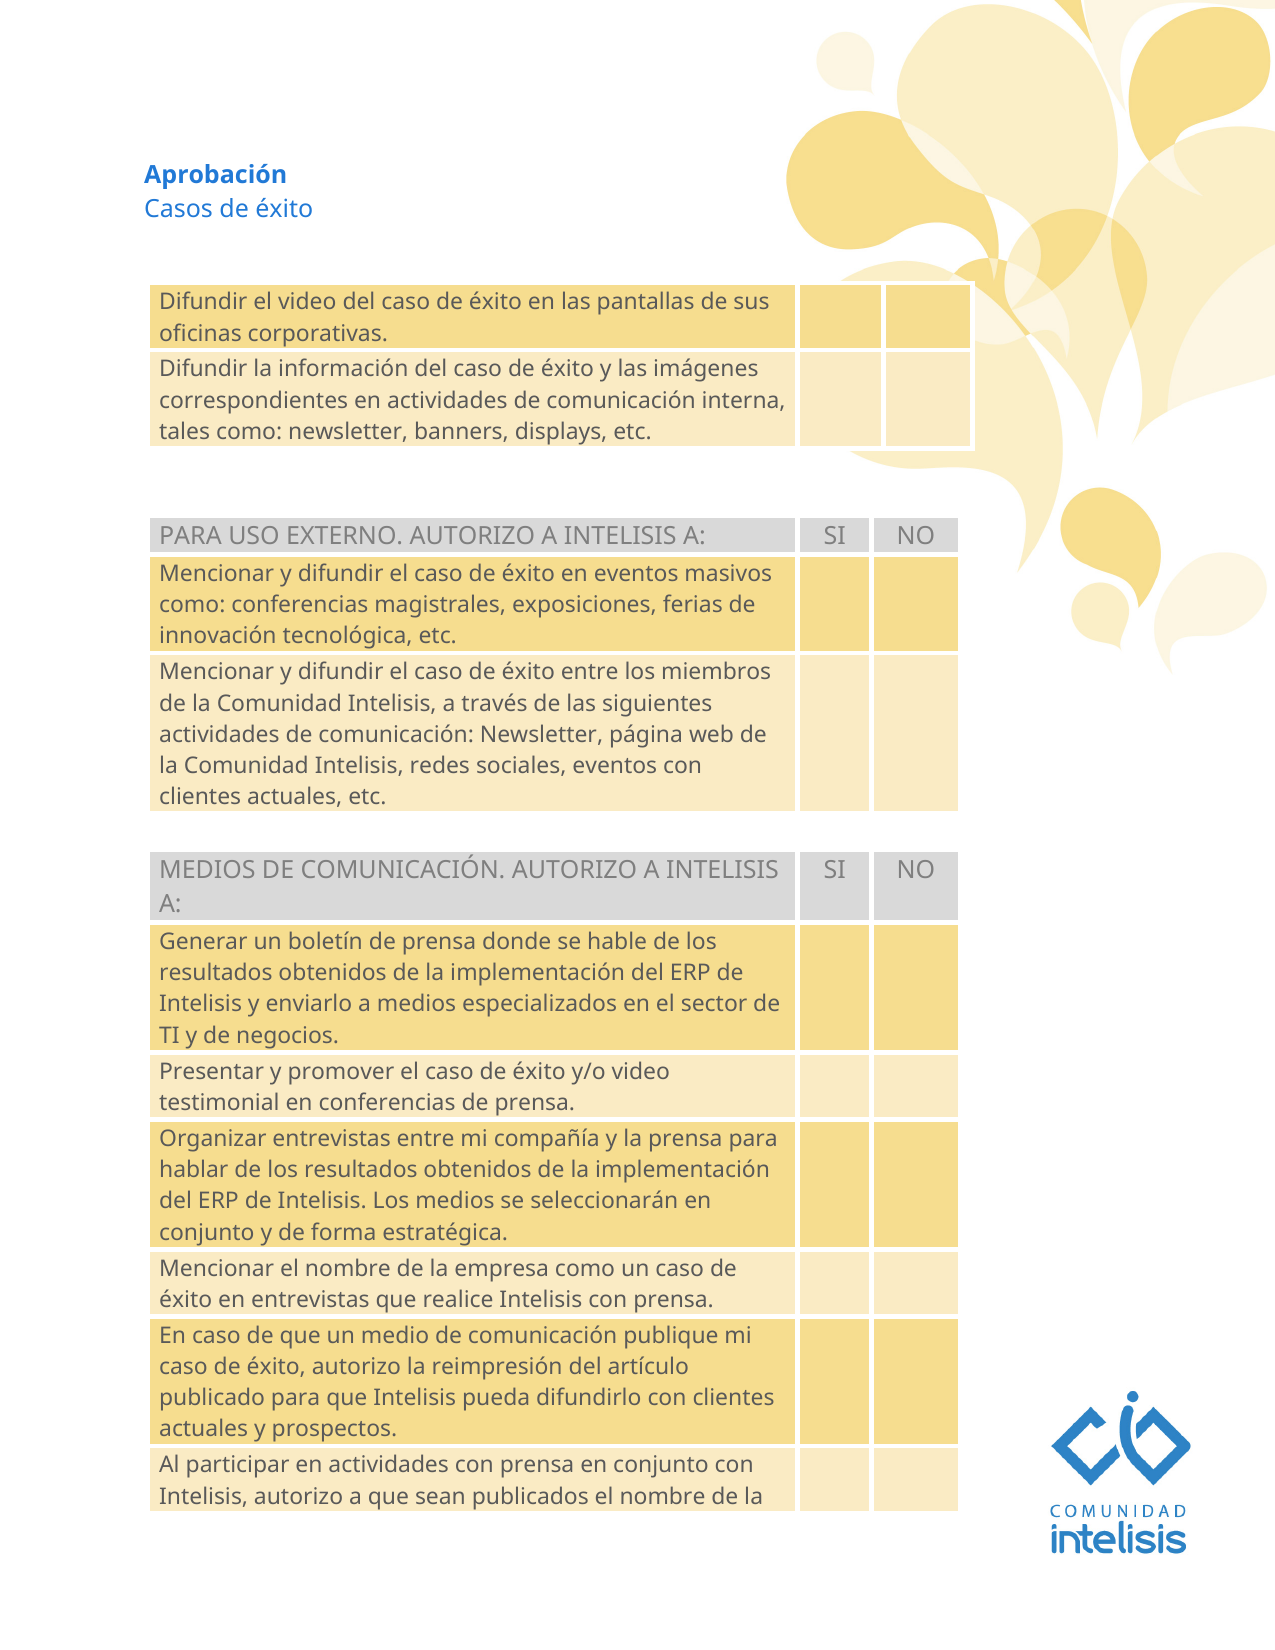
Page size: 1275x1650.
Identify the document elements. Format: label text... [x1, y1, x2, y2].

table_cell [800, 1319, 869, 1444]
table_header SI [800, 852, 869, 920]
table_cell [800, 925, 869, 1050]
table_cell Generar un boletín de prensa donde se hable de los resultados obtenidos de la implementación del ERP de Intelisis y enviarlo a medios especializados en el sector de TI y de negocios. [150, 925, 795, 1050]
table_cell [874, 1055, 958, 1117]
table_cell Organizar entrevistas entre mi compañía y la prensa para hablar de los resultados obtenidos de la implementación del ERP de Intelisis. Los medios se seleccionarán en conjunto y de forma estratégica. [150, 1122, 795, 1247]
table_cell [886, 285, 970, 348]
table_cell [874, 557, 958, 651]
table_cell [150, 1448, 795, 1511]
table_cell [874, 1252, 958, 1314]
picture [786, 0, 1275, 675]
table_cell [800, 1448, 869, 1511]
table_cell Mencionar el nombre de la empresa como un caso de éxito en entrevistas que realice Intelisis con prensa. [150, 1252, 795, 1314]
table_cell Difundir el video del caso de éxito en las pantallas de sus oficinas corporativas. [150, 285, 795, 348]
table_cell Difundir la información del caso de éxito y las imágenes correspondientes en actividades de comunicación interna, tales como: newsletter, banners, displays, etc. [150, 352, 795, 446]
table_cell [874, 655, 958, 811]
table_cell [886, 352, 970, 446]
table_cell [874, 1319, 958, 1444]
table_header PARA USO EXTERNO. AUTORIZO A INTELISIS A: [150, 518, 795, 552]
table_cell Mencionar y difundir el caso de éxito en eventos masivos como: conferencias magistrales, exposiciones, ferias de innovación tecnológica, etc. [150, 557, 795, 651]
table_cell [800, 557, 869, 651]
table_header NO [874, 518, 958, 552]
table_cell [874, 925, 958, 1050]
table_cell [800, 1055, 869, 1117]
table_cell En caso de que un medio de comunicación publique mi caso de éxito, autorizo la reimpresión del artículo publicado para que Intelisis pueda difundirlo con clientes actuales y prospectos. [150, 1319, 795, 1444]
table_header NO [874, 852, 958, 920]
table_cell [800, 655, 869, 811]
table_cell [800, 285, 881, 348]
table_cell Mencionar y difundir el caso de éxito entre los miembros de la Comunidad Intelisis, a través de las siguientes actividades de comunicación: Newsletter, página web de la Comunidad Intelisis, redes sociales, eventos con clientes actuales, etc. [150, 655, 795, 811]
table_cell Presentar y promover el caso de éxito y/o video testimonial en conferencias de prensa. [150, 1055, 795, 1117]
table_cell [874, 1448, 958, 1511]
table_header SI [800, 518, 869, 552]
table_cell [800, 352, 881, 446]
table_cell [874, 1122, 958, 1247]
table_cell [800, 1122, 869, 1247]
picture [1047, 1387, 1193, 1557]
table_cell [800, 1252, 869, 1314]
table_header MEDIOS DE COMUNICACIÓN. AUTORIZO A INTELISIS A: [150, 852, 795, 920]
